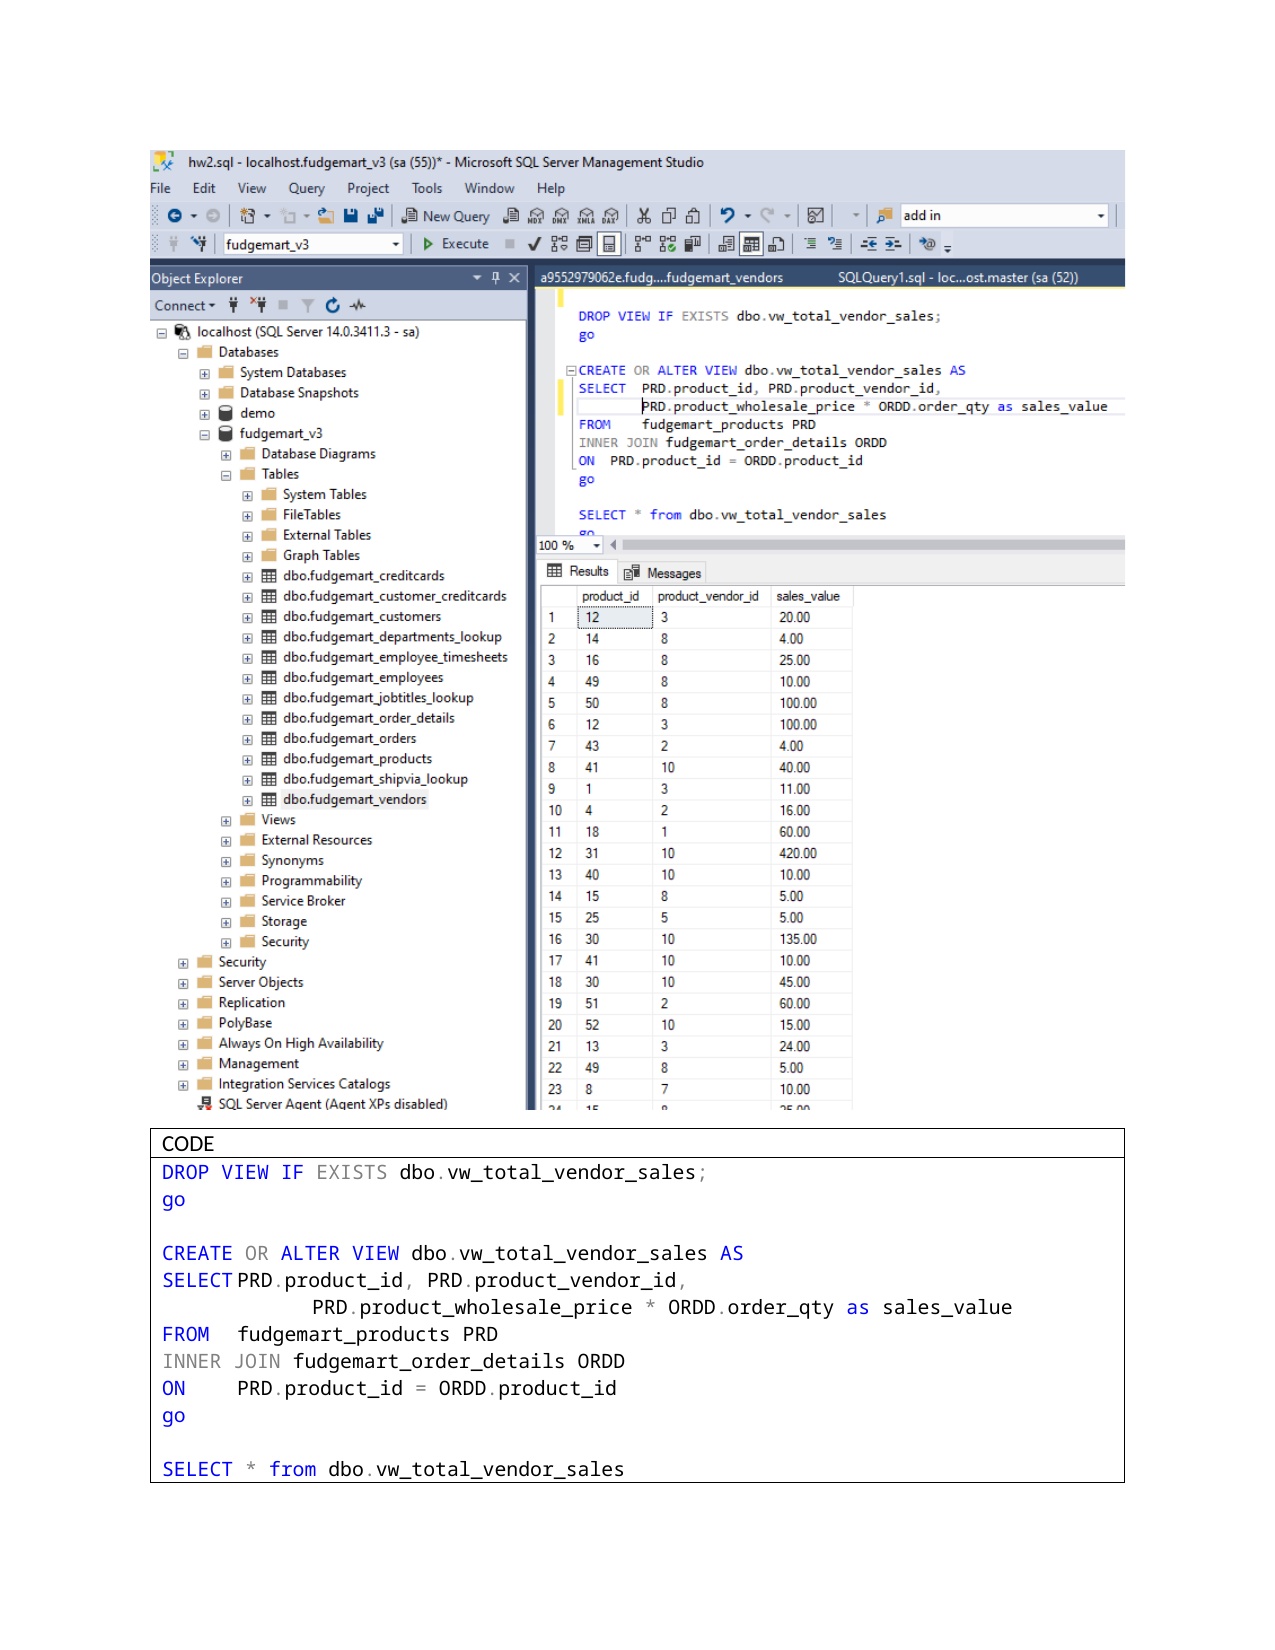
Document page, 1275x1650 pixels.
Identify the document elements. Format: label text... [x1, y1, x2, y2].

picture [150, 150, 1125, 1110]
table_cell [151, 1158, 1124, 1482]
table_header CODE [151, 1129, 1124, 1157]
